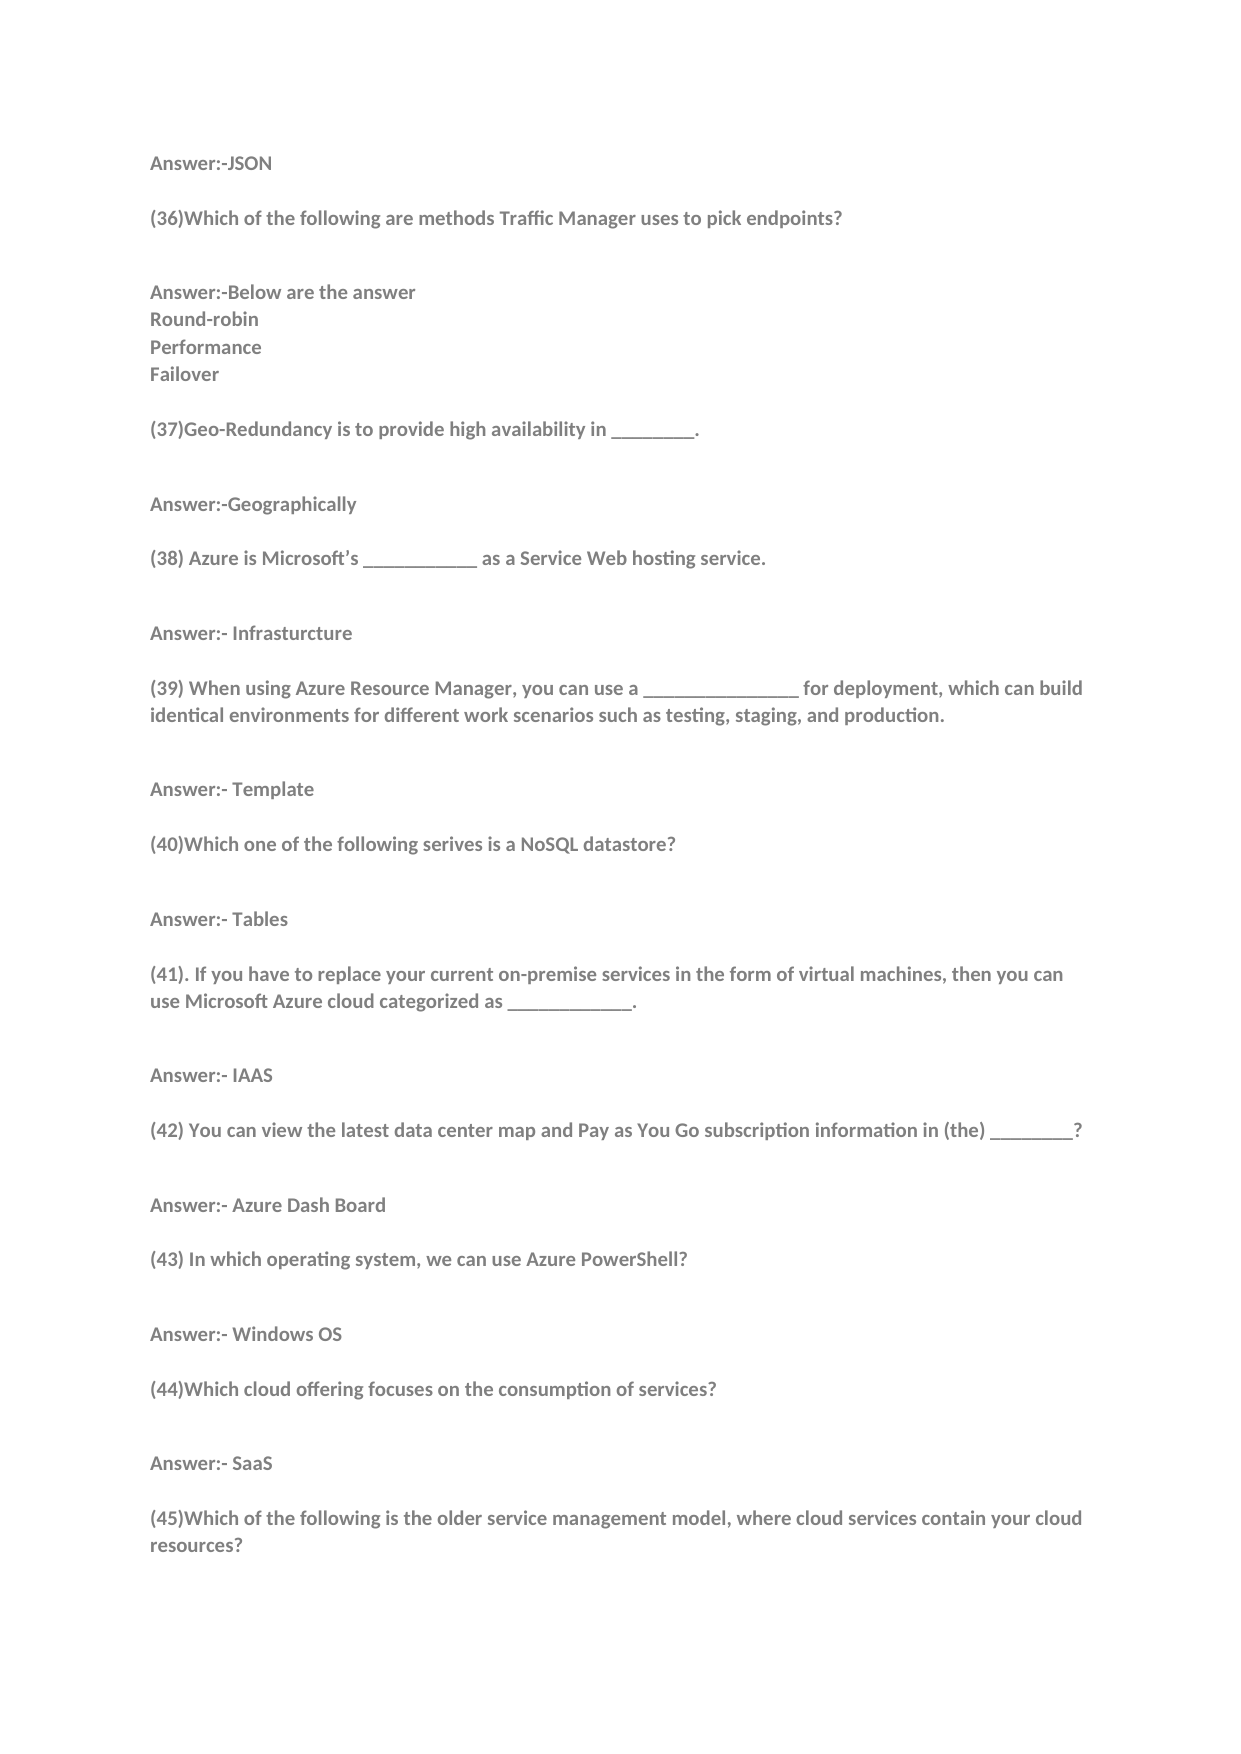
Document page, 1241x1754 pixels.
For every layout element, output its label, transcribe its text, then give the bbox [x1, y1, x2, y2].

text Answer:- SaaS (45)Which of the following is the older service management model, where cloud services contain your cloud resources? [150, 1450, 1090, 1588]
text Answer:-Below are the answer Round-robin Performance Failover (37)Geo-Redundancy is to provide high availability in ________. [150, 279, 1090, 472]
text Answer:- Windows OS (44)Which cloud offering focuses on the consumption of services? [150, 1321, 1090, 1432]
text Answer:- IAAS (42) You can view the latest data center map and Pay as You Go subscription information in (the) ________? [150, 1063, 1090, 1173]
text Answer:- Template (40)Which one of the following serives is a NoSQL datastore? [150, 777, 1090, 887]
text Answer:-JSON (36)Which of the following are methods Traffic Manager uses to pick endpoints? [150, 150, 1090, 260]
text Answer:-Geographically (38) Azure is Microsoft’s ___________ as a Service Web hosting service. [150, 491, 1090, 601]
text Answer:- Azure Dash Board (43) In which operating system, we can use Azure PowerShell? [150, 1192, 1090, 1302]
text Answer:- Tables (41). If you have to replace your current on-premise services in the form of virtual machines, then you can use Microsoft Azure cloud categorized as ____________. [150, 906, 1090, 1044]
text Answer:- Infrasturcture (39) When using Azure Resource Manager, you can use a _______________ for deployment, which can build identical environments for different work scenarios such as testing, staging, and production. [150, 620, 1090, 758]
